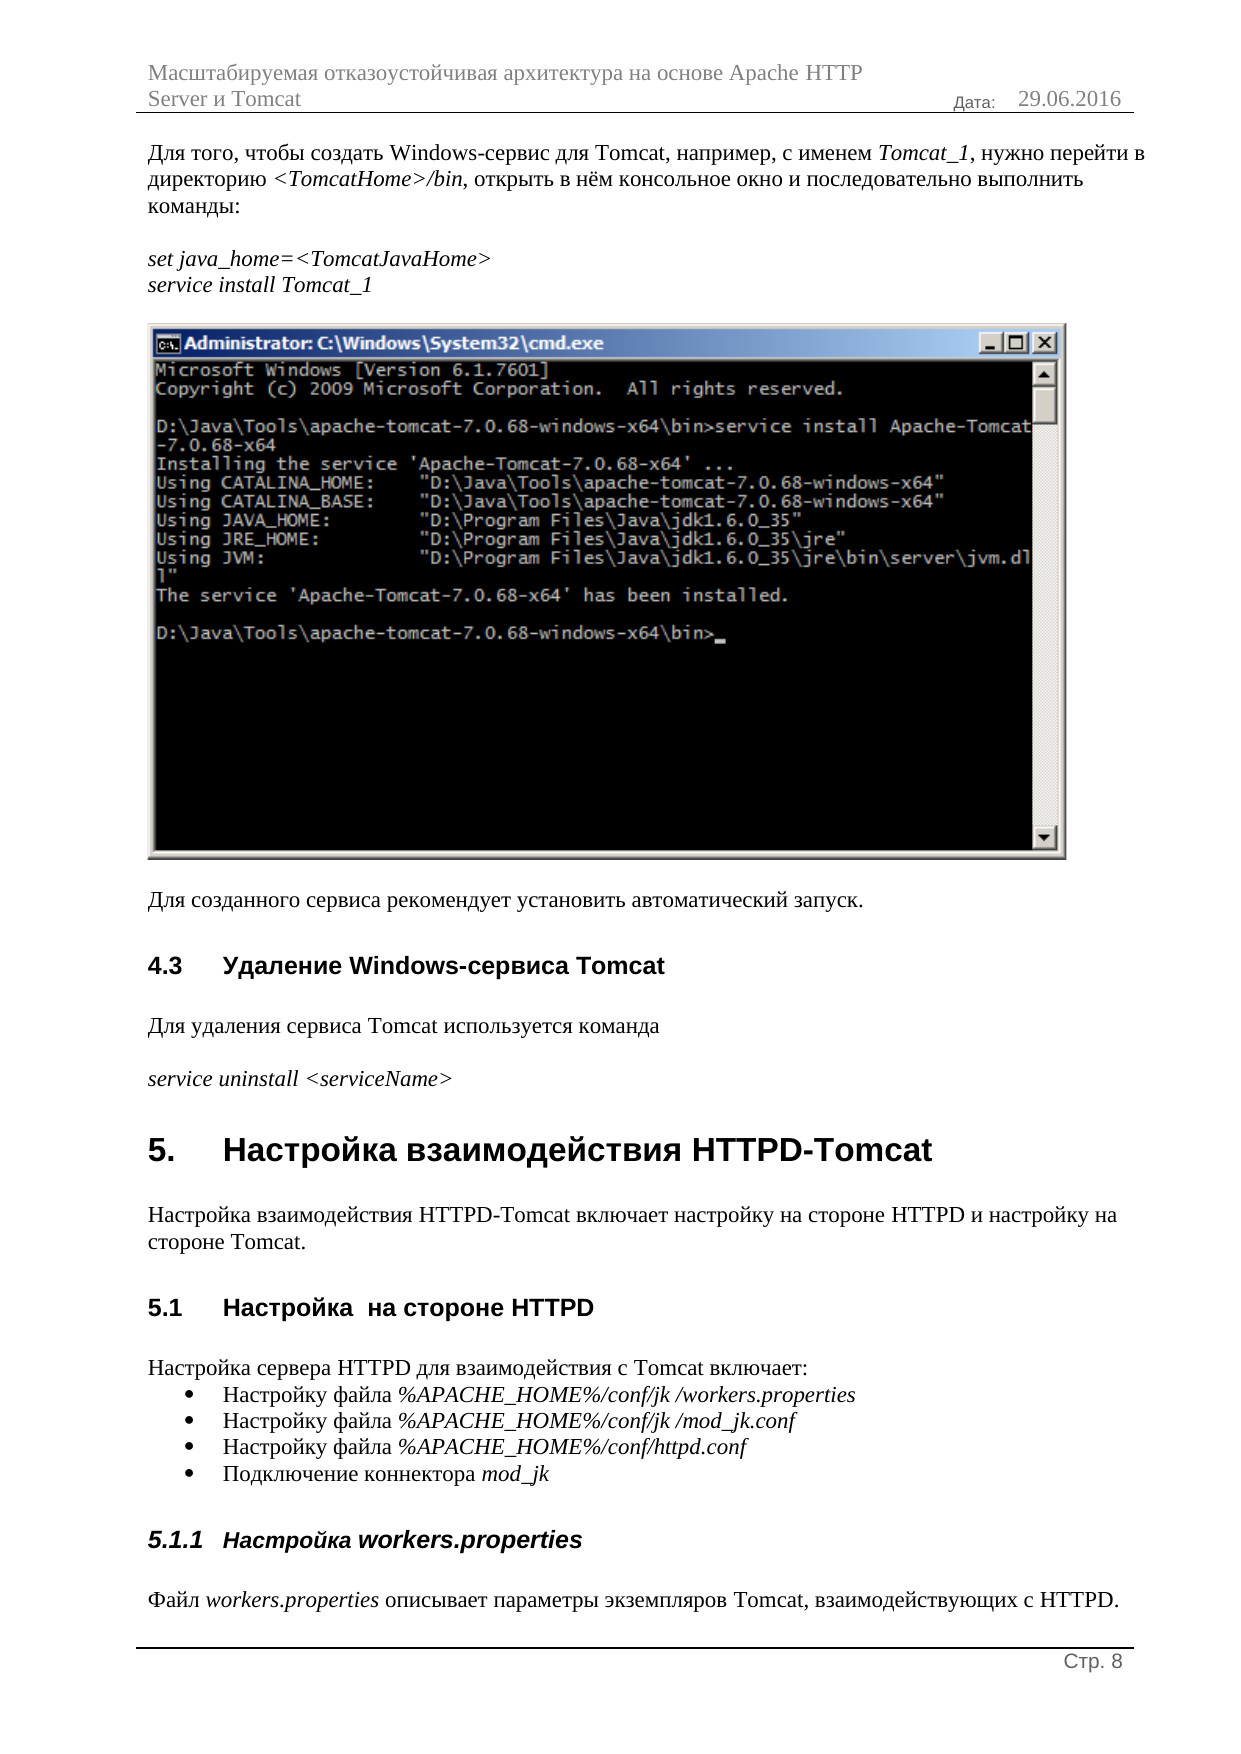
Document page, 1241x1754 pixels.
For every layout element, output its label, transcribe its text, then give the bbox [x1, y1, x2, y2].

picture [147, 323, 1067, 860]
list Подключение коннектора mod_jk [185, 1460, 1152, 1486]
subtitle Настройка на стороне HTTPD [148, 1293, 1152, 1322]
list Настройку файла %APACHE_HOME%/conf/httpd.conf [185, 1433, 1152, 1460]
text Для удаления сервиса Tomcat используется команда [148, 1012, 1152, 1039]
list Настройку файла %APACHE_HOME%/conf/jk /workers.properties [185, 1381, 1152, 1407]
text Настройка взаимодействия HTTPD-Tomcat включает настройку на стороне HTTPD и настройку на стороне Tomcat. [148, 1201, 1152, 1254]
text service install Tomcat_1 [148, 271, 1152, 297]
subtitle Настройка workers.properties [148, 1525, 1152, 1554]
text service uninstall <serviceName> [148, 1065, 1152, 1092]
list Настройку файла %APACHE_HOME%/conf/jk /mod_jk.conf [185, 1407, 1152, 1433]
text set java_home=<TomcatJavaHome> [148, 244, 1152, 271]
subtitle Настройка взаимодействия HTTPD-Tomcat [148, 1130, 1152, 1169]
text Настройка сервера HTTPD для взаимодействия с Tomcat включает: [148, 1354, 1152, 1381]
subtitle Удаление Windows-сервиса Tomcat [148, 951, 1152, 980]
text Для созданного сервиса рекомендует установить автоматический запуск. [148, 886, 1152, 912]
